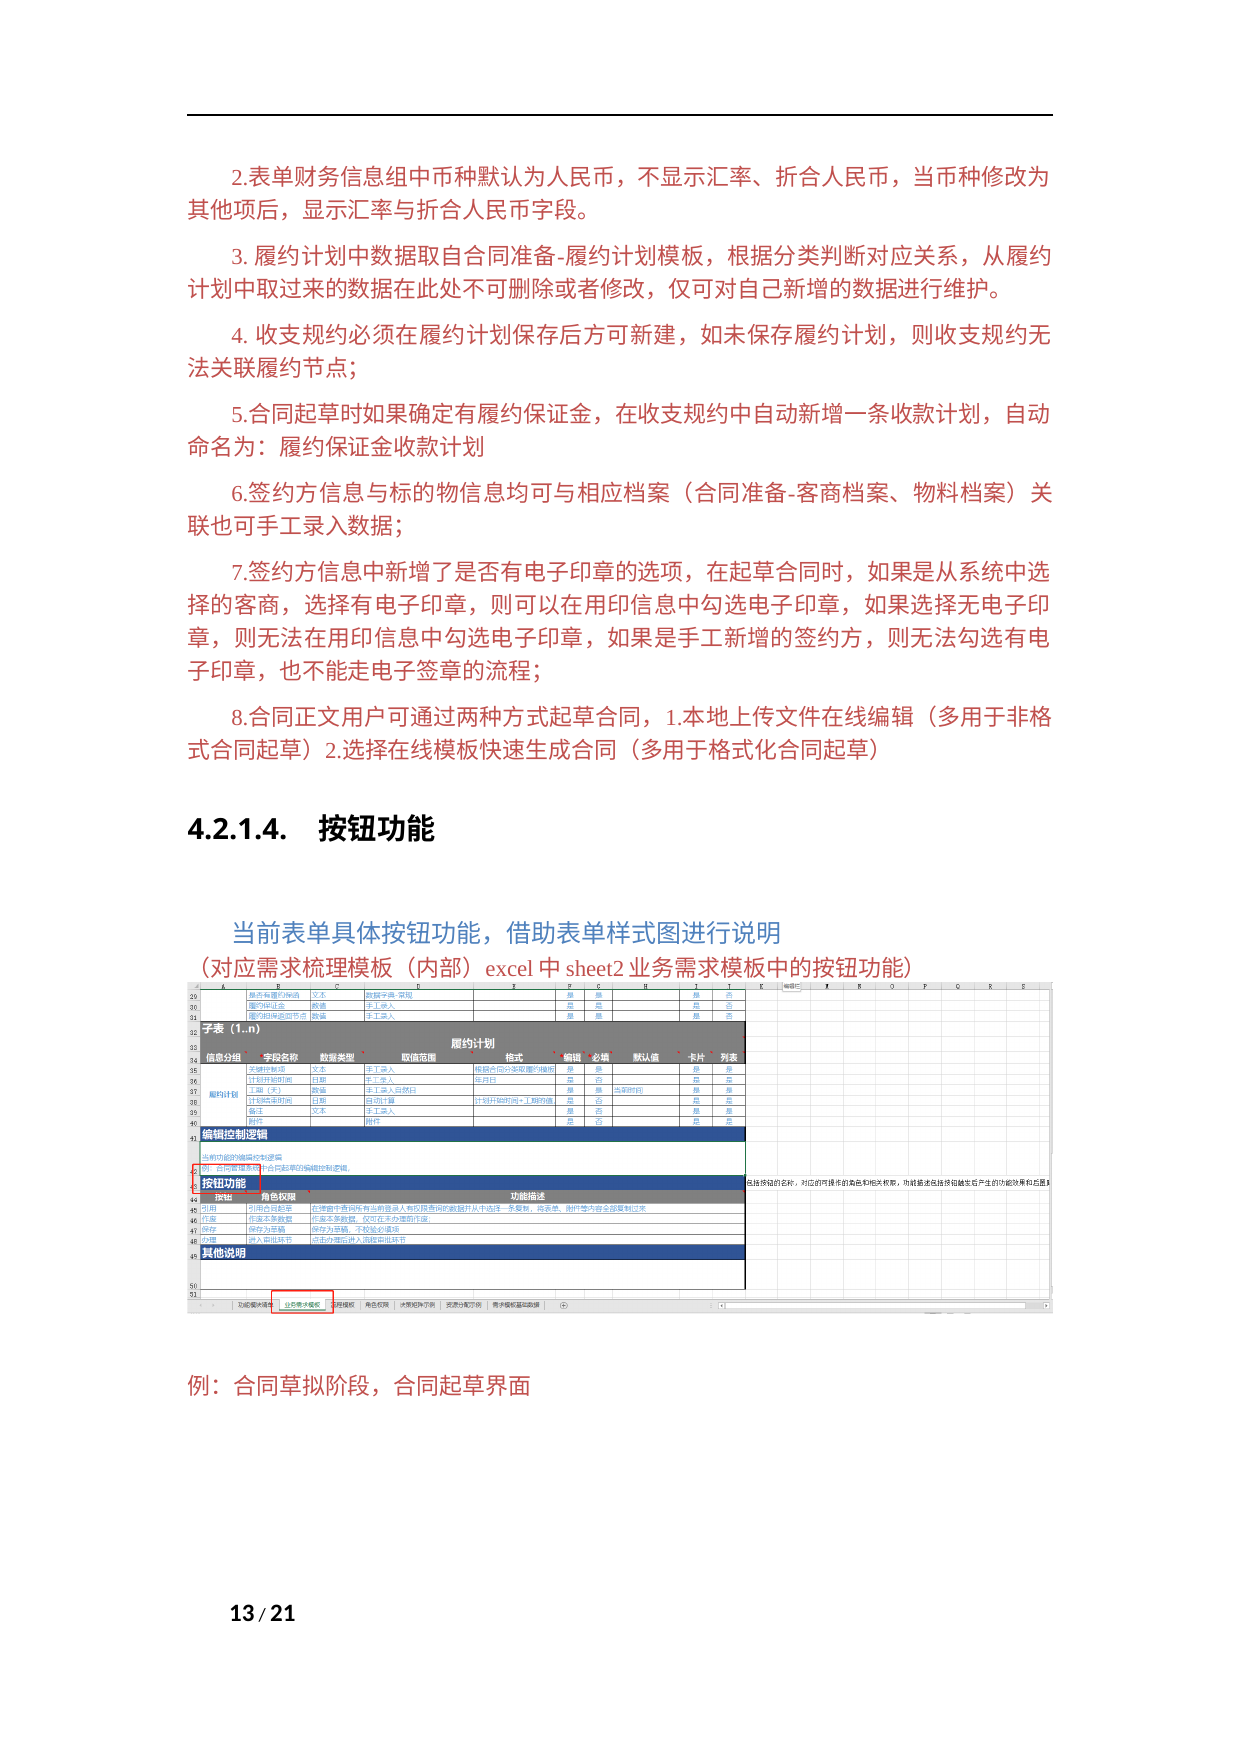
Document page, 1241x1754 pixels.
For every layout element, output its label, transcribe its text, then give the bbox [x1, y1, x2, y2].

text 4. 收支规约必须在履约计划保存后方可新建，如未保存履约计划，则收支规约无法关联履约节点； [187, 316, 1053, 383]
text 8.合同正文用户可通过两种方式起草合同，1.本地上传文件在线编辑（多用于非格式合同起草）2.选择在线模板快速生成合同（多用于格式化合同起草） [187, 699, 1053, 765]
text 5.合同起草时如果确定有履约保证金，在收支规约中自动新增一条收款计划，自动命名为：履约保证金收款计划 [187, 395, 1053, 462]
text 3. 履约计划中数据取自合同准备-履约计划模板，根据分类判断对应关系，从履约计划中取过来的数据在此处不可删除或者修改，仅可对自己新增的数据进行维护。 [187, 237, 1053, 304]
text （对应需求梳理模板（内部）excel中sheet2业务需求模板中的按钮功能） [187, 949, 1053, 982]
text 6.签约方信息与标的物信息均可与相应档案（合同准备-客商档案、物料档案）关联也可手工录入数据； [187, 474, 1053, 541]
picture [187, 982, 1053, 1314]
text 当前表单具体按钮功能，借助表单样式图进行说明 [231, 913, 1053, 949]
text 2.表单财务信息组中币种默认为人民币，不显示汇率、折合人民币，当币种修改为其他项后，显示汇率与折合人民币字段。 [187, 158, 1053, 225]
subtitle 按钮功能 [187, 794, 1053, 859]
text 例：合同草拟阶段，合同起草界面 [187, 1368, 1053, 1401]
text 7.签约方信息中新增了是否有电子印章的选项，在起草合同时，如果是从系统中选择的客商，选择有电子印章，则可以在用印信息中勾选电子印章，如果选择无电子印章，则无法在用印信息中勾选电子印章，如果是手工新增的签约方，则无法勾选有电子印章，也不能走电子签章的流程； [187, 553, 1053, 686]
